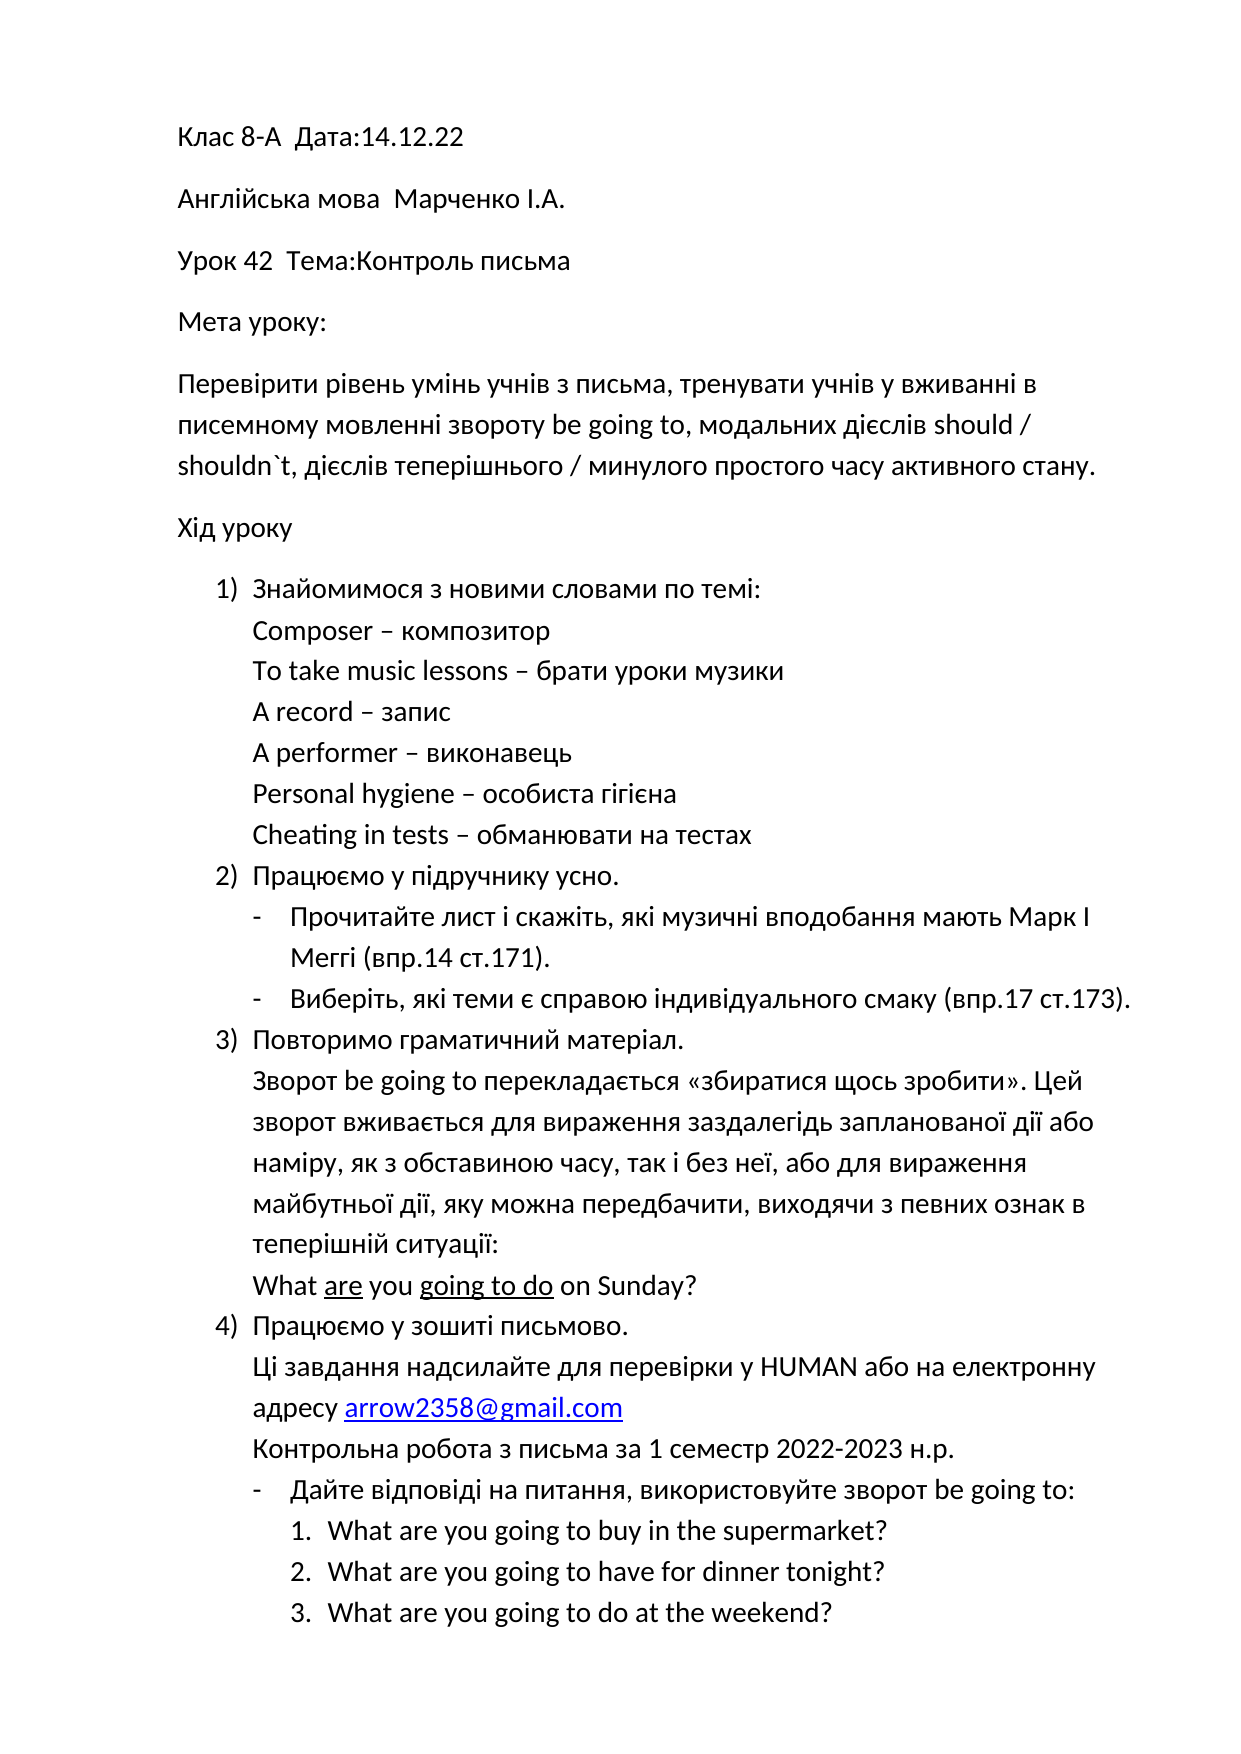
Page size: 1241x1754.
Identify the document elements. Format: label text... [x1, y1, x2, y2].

list A performer – виконавець [252, 734, 1152, 770]
list Cheating in tests – обманювати на тестах [252, 816, 1152, 852]
list Виберіть, які теми є справою індивідуального смаку (впр.17 ст.173). [252, 980, 1152, 1016]
list What are you going to do at the weekend? [290, 1594, 1152, 1630]
list Дайте відповіді на питання, використовуйте зворот be going to: [252, 1471, 1152, 1507]
text Хід уроку [177, 509, 1152, 544]
list To take music lessons – брати уроки музики [252, 652, 1152, 688]
list Знайомимося з новими словами по темі: [215, 571, 1152, 606]
text Перевірити рівень умінь учнів з письма, тренувати учнів у вживанні в писемному мовленні звороту be going to, модальних дієслів should / shouldn`t, дієслів теперішнього / минулого простого часу активного стану. [177, 365, 1152, 483]
list Повторимо граматичний матеріал. [215, 1021, 1152, 1057]
list Контрольна робота з письма за 1 семестр 2022-2023 н.р. [252, 1430, 1152, 1466]
text Англійська мова Марченко І.А. [177, 180, 1152, 216]
list What are you going to do on Sunday? [252, 1267, 1152, 1302]
list What are you going to have for dinner tonight? [290, 1553, 1152, 1589]
list Ці завдання надсилайте для перевірки у HUMAN або на електронну адресу arrow2358@gmail.com [252, 1348, 1152, 1425]
text Мета уроку: [177, 303, 1152, 339]
list Зворот be going to перекладається «збиратися щось зробити». Цей зворот вживається для вираження заздалегідь запланованої дії або наміру, як з обставиною часу, так і без неї, або для вираження майбутньої дії, яку можна передбачити, виходячи з певних ознак в теперішній ситуації: [252, 1062, 1152, 1261]
list A record – запис [252, 693, 1152, 729]
list Працюємо у зошиті письмово. [215, 1307, 1152, 1343]
text Клас 8-А Дата:14.12.22 [177, 118, 1152, 154]
list What are you going to buy in the supermarket? [290, 1512, 1152, 1548]
text Урок 42 Тема:Контроль письма [177, 242, 1152, 277]
list Працюємо у підручнику усно. [215, 857, 1152, 893]
list Прочитайте лист і скажіть, які музичні вподобання мають Марк І Меггі (впр.14 ст.171). [252, 898, 1152, 975]
list Composer – композитор [252, 612, 1152, 647]
list Personal hygiene – особиста гігієна [252, 775, 1152, 811]
